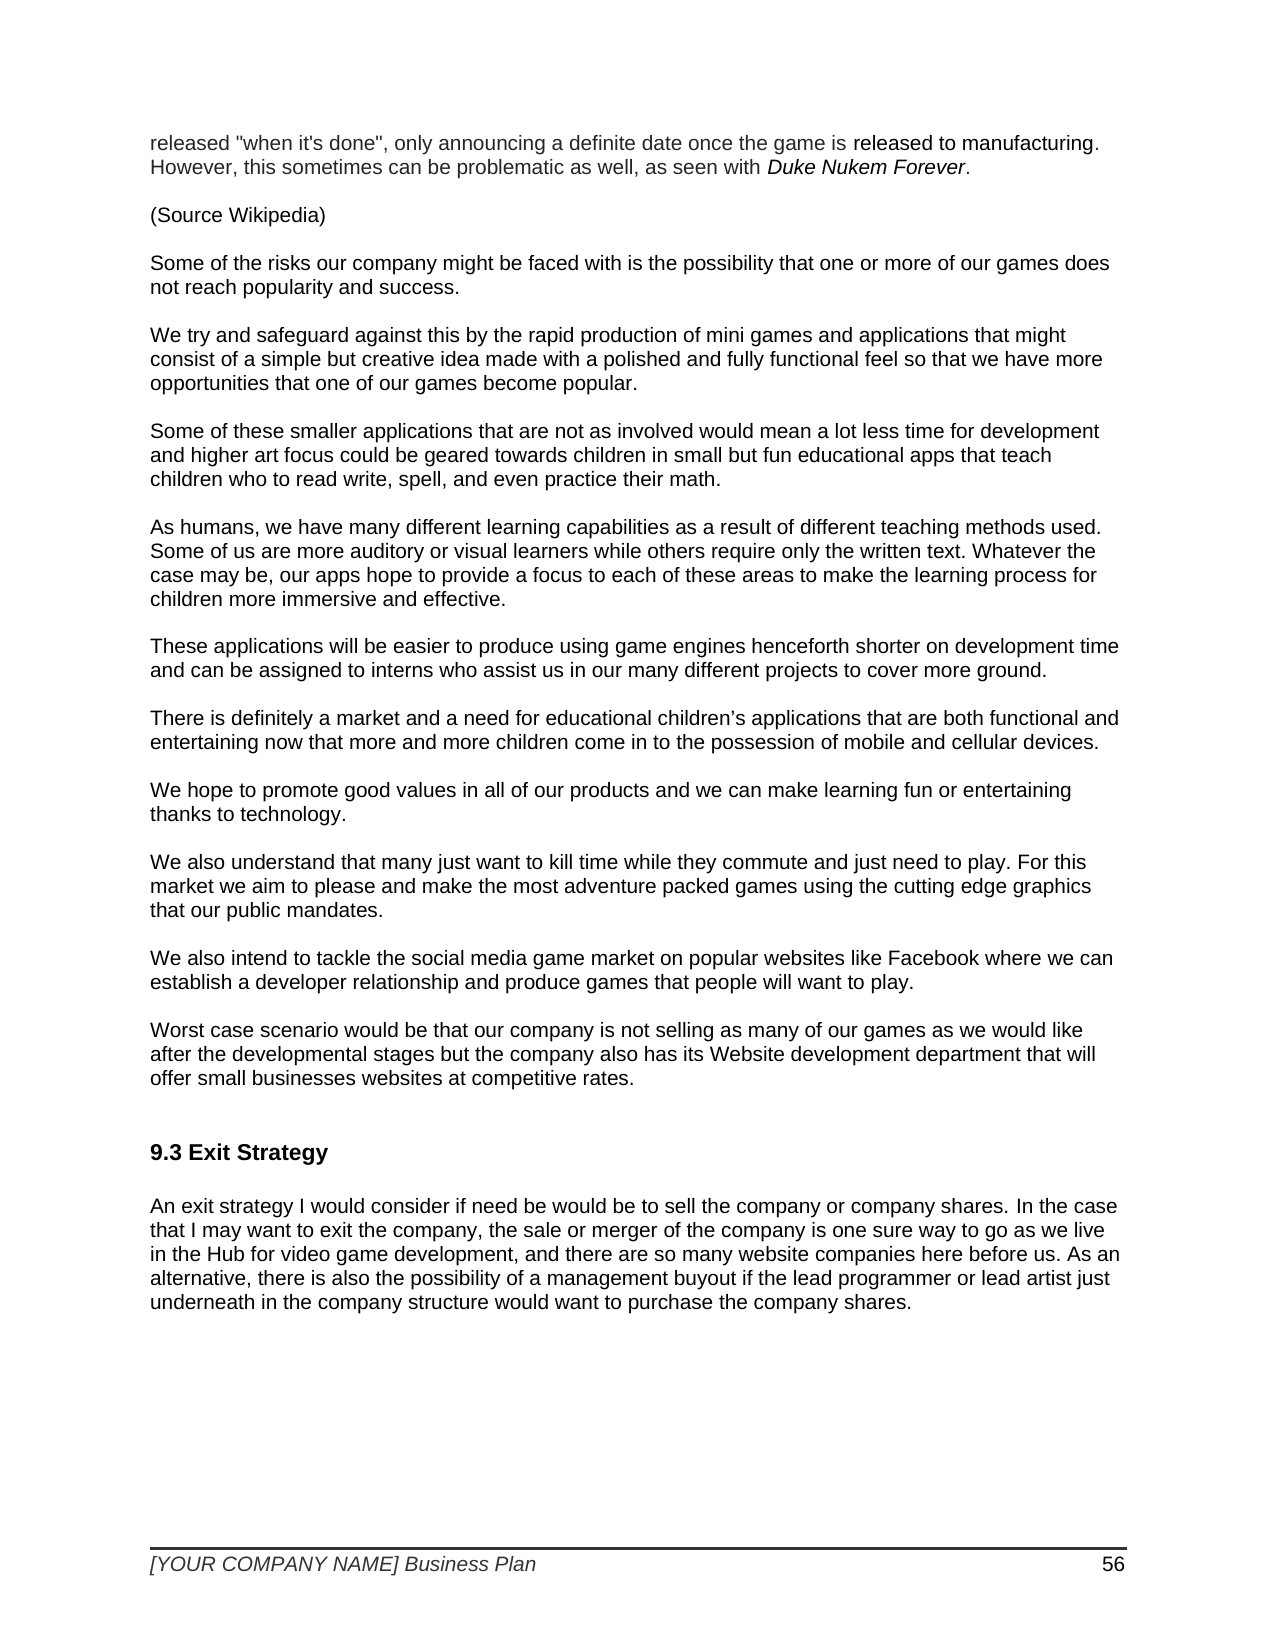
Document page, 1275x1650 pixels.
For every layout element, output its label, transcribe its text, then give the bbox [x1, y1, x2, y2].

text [150, 131, 1125, 179]
text (Source Wikipedia) [150, 203, 1125, 227]
text We also understand that many just want to kill time while they commute and just need to play. For this market we aim to please and make the most adventure packed games using the cutting edge graphics that our public mandates. [150, 850, 1125, 922]
text We hope to promote good values in all of our products and we can make learning fun or entertaining thanks to technology. [150, 778, 1125, 826]
text Worst case scenario would be that our company is not selling as many of our games as we would like after the developmental stages but the company also has its Website development department that will offer small businesses websites at competitive rates. [150, 1018, 1125, 1089]
subtitle 9.3 Exit Strategy [150, 1138, 1125, 1165]
text Some of these smaller applications that are not as involved would mean a lot less time for development and higher art focus could be geared towards children in small but fun educational apps that teach children who to read write, spell, and even practice their math. [150, 419, 1125, 491]
text An exit strategy I would consider if need be would be to sell the company or company shares. In the case that I may want to exit the company, the sale or merger of the company is one sure way to go as we live in the Hub for video game development, and there are so many website companies here before us. As an alternative, there is also the possibility of a management buyout if the lead programmer or lead artist just underneath in the company structure would want to purchase the company shares. [150, 1194, 1125, 1314]
text Some of the risks our company might be faced with is the possibility that one or more of our games does not reach popularity and success. [150, 251, 1125, 299]
text There is definitely a market and a need for educational children’s applications that are both functional and entertaining now that more and more children come in to the possession of mobile and cellular devices. [150, 706, 1125, 754]
text As humans, we have many different learning capabilities as a result of different teaching methods used. Some of us are more auditory or visual learners while others require only the written text. Whatever the case may be, our apps hope to provide a focus to each of these areas to make the learning process for children more immersive and effective. [150, 514, 1125, 610]
text These applications will be easier to produce using game engines henceforth shorter on development time and can be assigned to interns who assist us in our many different projects to cover more ground. [150, 634, 1125, 682]
text We try and safeguard against this by the rapid production of mini games and applications that might consist of a simple but creative idea made with a polished and fully functional feel so that we have more opportunities that one of our games become popular. [150, 323, 1125, 395]
text We also intend to tackle the social media game market on popular websites like Facebook where we can establish a developer relationship and produce games that people will want to play. [150, 946, 1125, 994]
